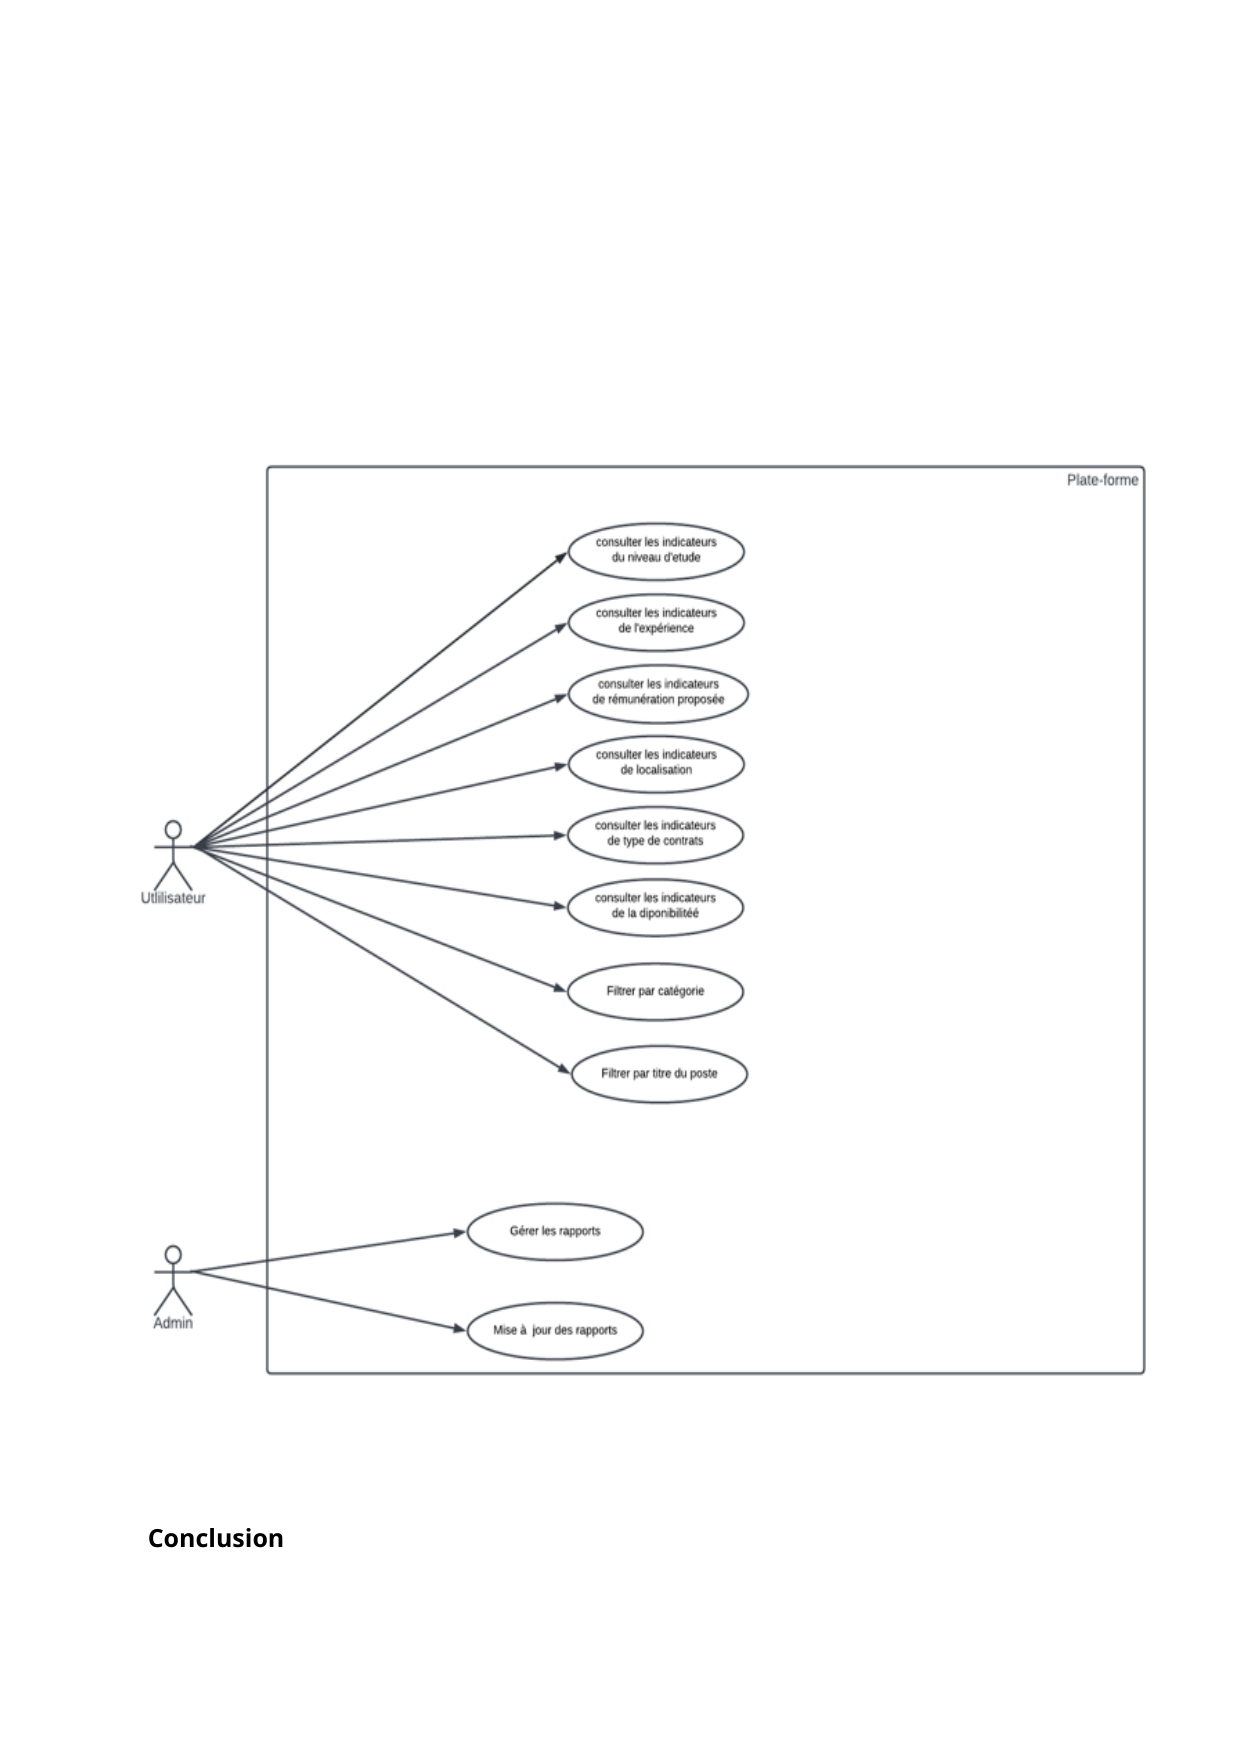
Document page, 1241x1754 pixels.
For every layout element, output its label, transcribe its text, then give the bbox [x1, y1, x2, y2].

picture [49, 456, 1199, 1444]
text Conclusion [148, 1444, 1053, 1555]
